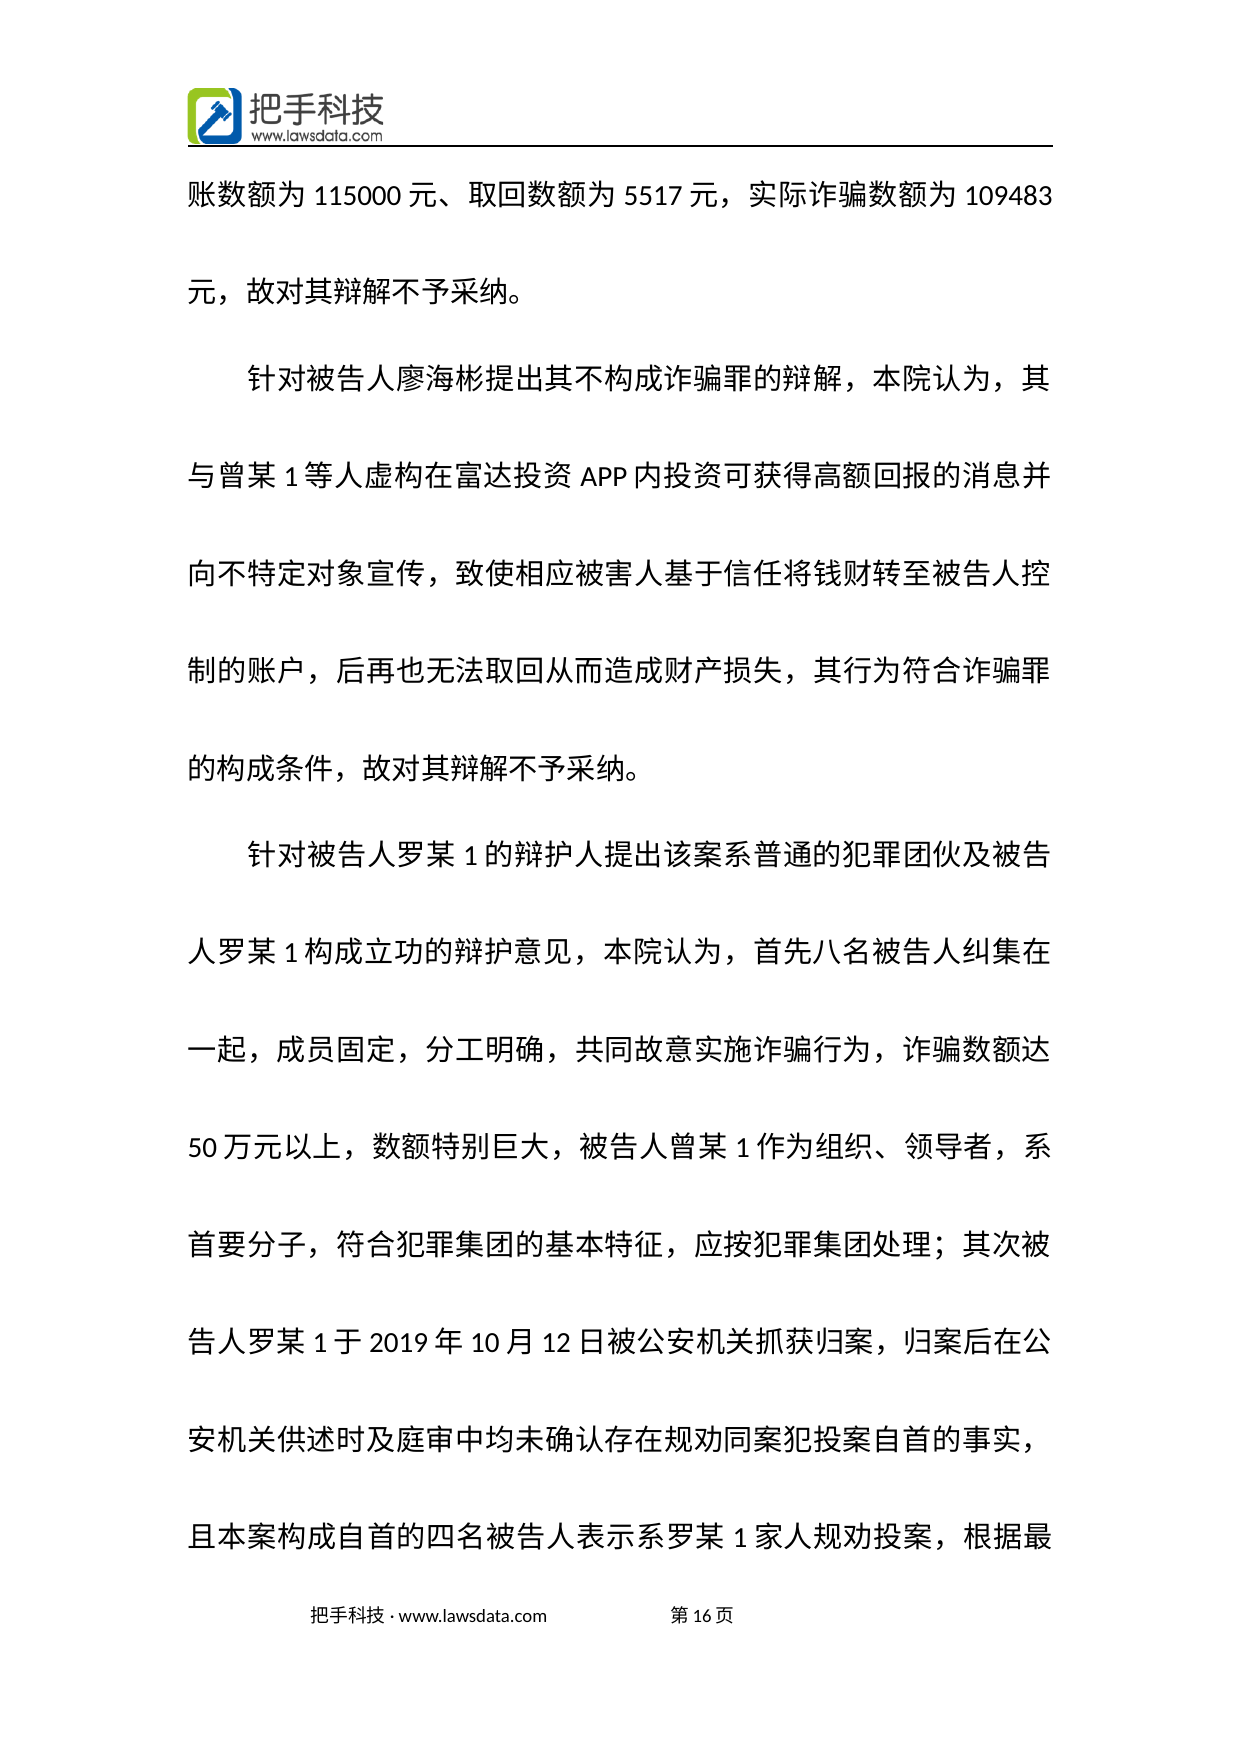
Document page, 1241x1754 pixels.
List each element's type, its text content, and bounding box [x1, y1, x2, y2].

text 针对被告人曾某1提出的其诈骗高某数额没有指控多的辩解，本院认为根据被告人罗湘辉供述、被害人陈述以及双方的银行转账明细均能够互相印证，足以证明诈骗高某的事实存在且骗取高某转账数额为115000元、取回数额为5517元，实际诈骗数额为109483元，故对其辩解不予采纳。 [187, 160, 1053, 323]
picture [187, 88, 384, 144]
text 针对被告人廖海彬提出其不构成诈骗罪的辩解，本院认为，其与曾某1等人虚构在富达投资APP内投资可获得高额回报的消息并向不特定对象宣传，致使相应被害人基于信任将钱财转至被告人控制的账户，后再也无法取回从而造成财产损失，其行为符合诈骗罪的构成条件，故对其辩解不予采纳。 [187, 344, 1053, 799]
